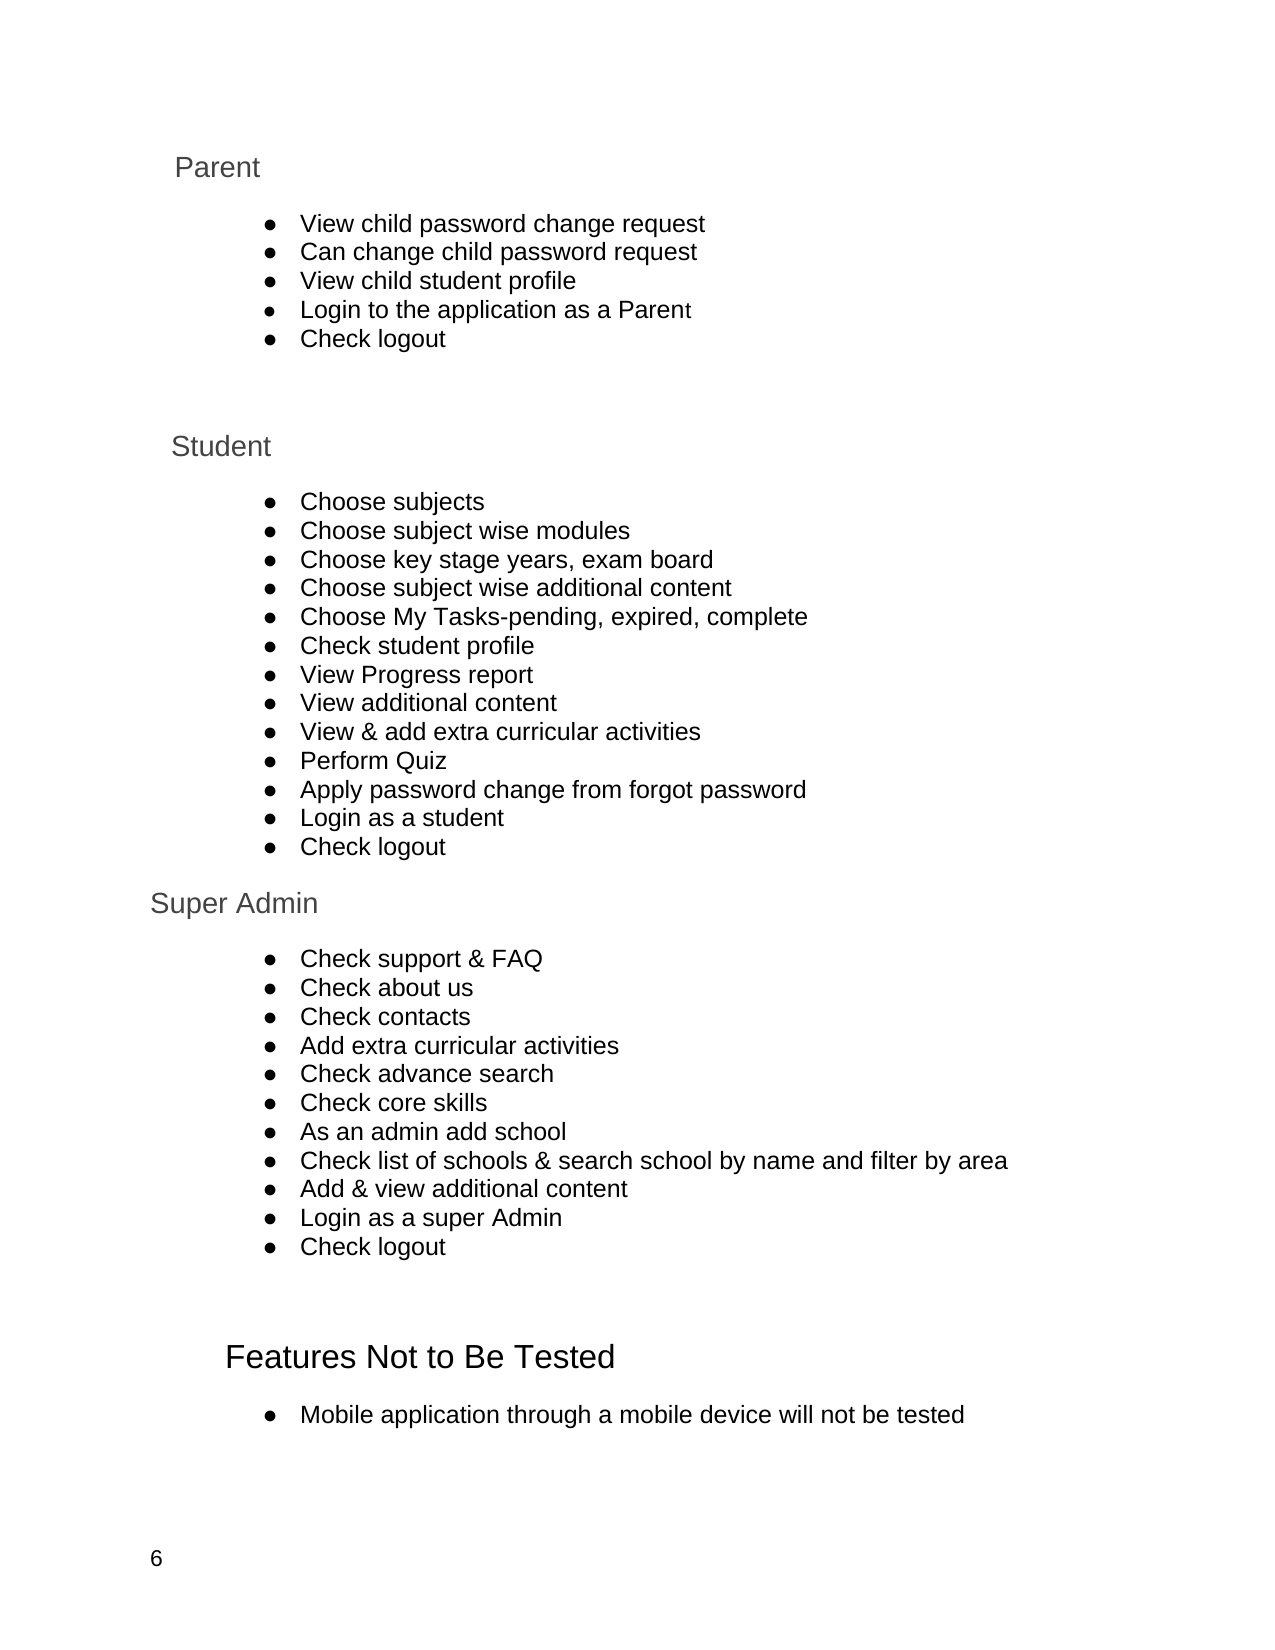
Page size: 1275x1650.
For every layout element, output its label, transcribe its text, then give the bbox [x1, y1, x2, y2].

subtitle Parent [150, 150, 1125, 183]
list Check student profile [262, 631, 1125, 660]
list Choose subject wise additional content [262, 573, 1125, 602]
list Choose My Tasks-pending, expired, complete [262, 602, 1125, 631]
list Choose subject wise modules [262, 516, 1125, 545]
subtitle Features Not to Be Tested [150, 1337, 1125, 1376]
list View & add extra curricular activities [262, 717, 1125, 746]
list Check logout [262, 1232, 1125, 1261]
list Add & view additional content [262, 1174, 1125, 1203]
list Check core skills [262, 1088, 1125, 1117]
list View child student profile [262, 266, 1125, 295]
list Choose key stage years, exam board [262, 545, 1125, 573]
list View additional content [262, 688, 1125, 717]
list Login as a super Admin [262, 1203, 1125, 1232]
list Mobile application through a mobile device will not be tested [262, 1401, 1125, 1429]
list Check advance search [262, 1059, 1125, 1088]
list Perform Quiz [262, 746, 1125, 775]
list As an admin add school [262, 1117, 1125, 1146]
subtitle Super Admin [150, 886, 1125, 919]
list Check logout [262, 832, 1125, 861]
list Choose subjects [262, 487, 1125, 516]
list Login as a student [262, 803, 1125, 832]
list Check list of schools & search school by name and filter by area [262, 1146, 1125, 1174]
list Check about us [262, 973, 1125, 1002]
list Check contacts [262, 1002, 1125, 1031]
list Can change child password request [262, 237, 1125, 266]
list Login to the application as a Parent [262, 295, 1125, 323]
list Check support & FAQ [262, 944, 1125, 973]
list View child password change request [262, 208, 1125, 237]
subtitle Student [150, 429, 1125, 462]
list Check logout [262, 323, 1125, 352]
list View Progress report [262, 660, 1125, 688]
list Add extra curricular activities [262, 1031, 1125, 1059]
list Apply password change from forgot password [262, 775, 1125, 803]
